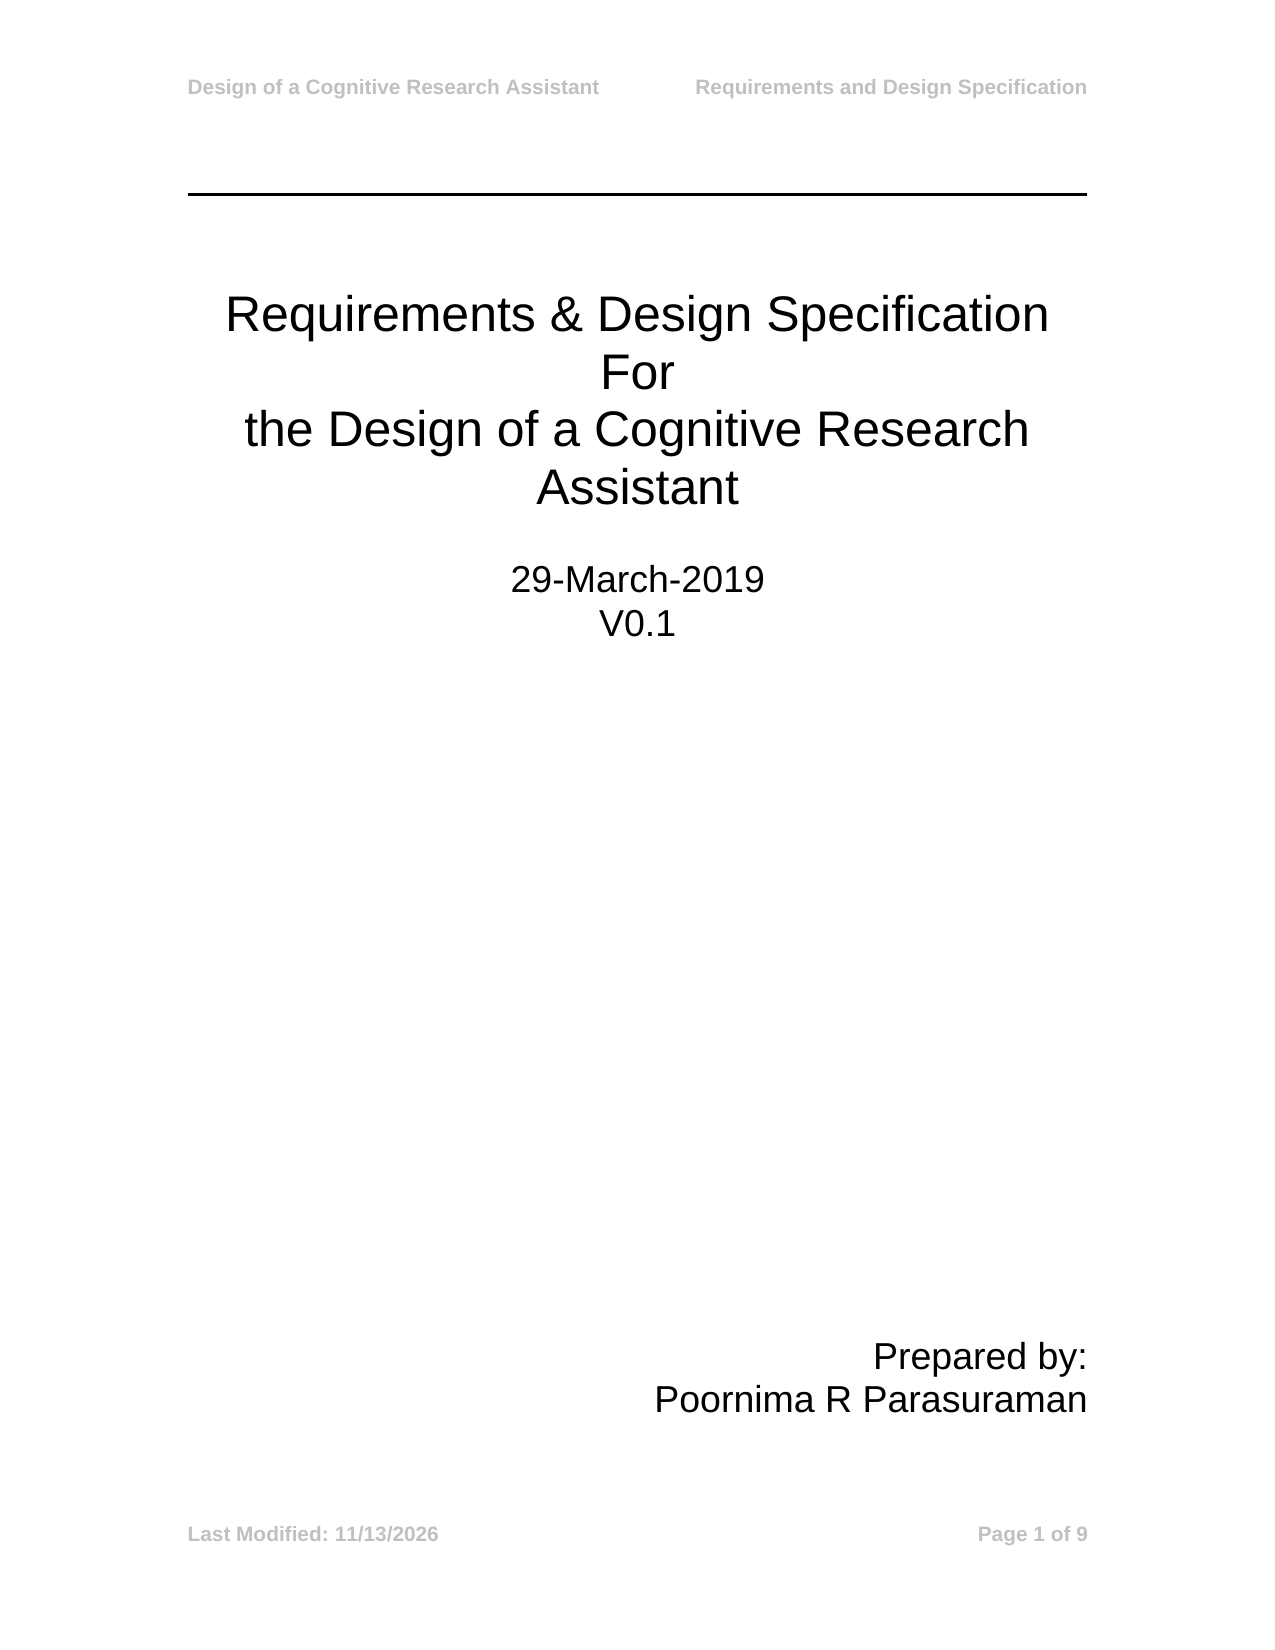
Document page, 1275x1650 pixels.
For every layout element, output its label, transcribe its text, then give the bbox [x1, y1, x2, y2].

title Prepared by: [187, 1334, 1087, 1377]
title the Design of a Cognitive Research Assistant [187, 399, 1087, 514]
title V0.1 [187, 601, 1087, 644]
title For [187, 342, 1087, 399]
title Requirements & Design Specification [187, 284, 1087, 342]
title Poornima R Parasuraman [187, 1377, 1087, 1420]
title 29-March-2019 [187, 558, 1087, 601]
